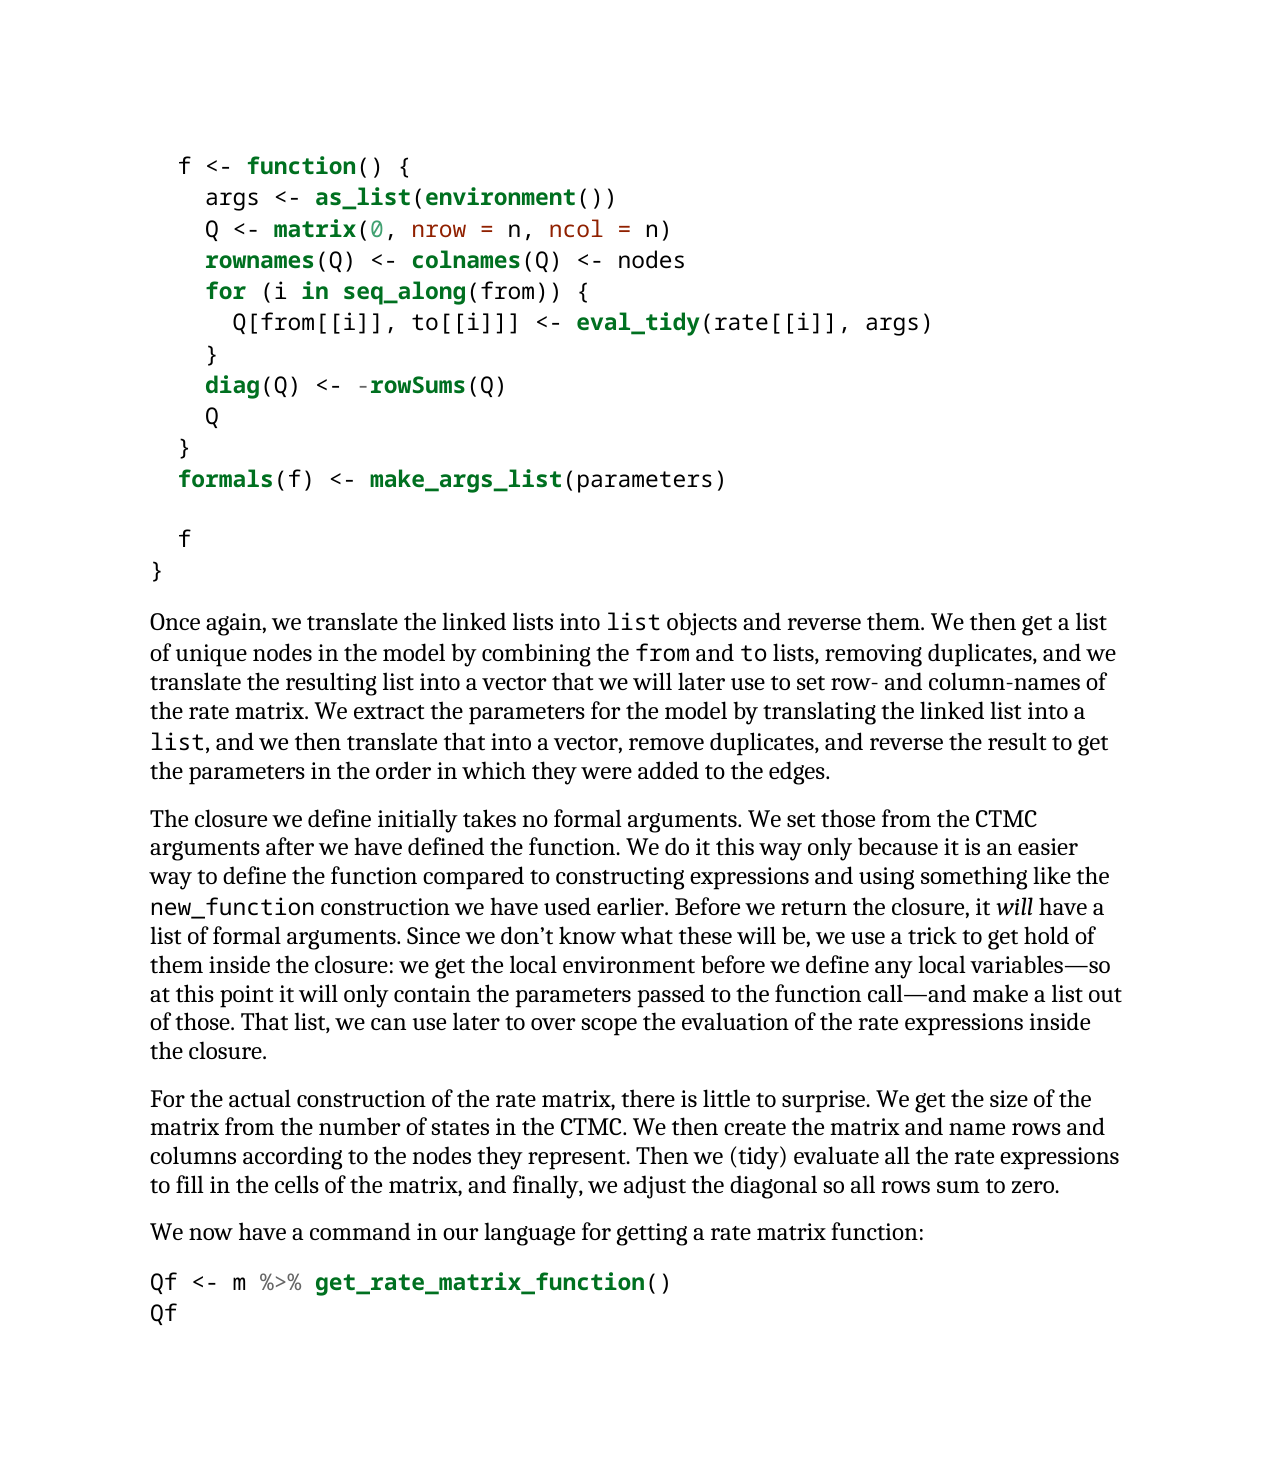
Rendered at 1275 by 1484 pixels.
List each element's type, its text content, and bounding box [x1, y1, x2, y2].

text We now have a command in our language for getting a rate matrix function: [150, 1218, 1125, 1247]
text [150, 150, 1125, 585]
text Once again, we translate the linked lists into list objects and reverse them. We then get a list of unique nodes in the model by combining the from and to lists, removing duplicates, and we translate the resulting list into a vector that we will later use to set row- and column-names of the rate matrix. We extract the parameters for the model by translating the linked list into a list, and we then translate that into a vector, remove duplicates, and reverse the result to get the parameters in the order in which they were added to the edges. [150, 606, 1125, 786]
text The closure we define initially takes no formal arguments. We set those from the CTMC arguments after we have defined the function. We do it this way only because it is an easier way to define the function compared to constructing expressions and using something like the new_function construction we have used earlier. Before we return the closure, it will have a list of formal arguments. Since we don’t know what these will be, we use a trick to get hold of them inside the closure: we get the local environment before we define any local variables—so at this point it will only contain the parameters passed to the function call—and make a list out of those. That list, we can use later to over scope the evaluation of the rate expressions inside the closure. [150, 804, 1125, 1066]
text For the actual construction of the rate matrix, there is little to surprise. We get the size of the matrix from the number of states in the CTMC. We then create the matrix and name rows and columns according to the nodes they represent. Then we (tidy) evaluate all the rate expressions to fill in the cells of the matrix, and finally, we adjust the diagonal so all rows sum to zero. [150, 1084, 1125, 1199]
text Qf <- m %>% get_rate_matrix_function() Qf [150, 1266, 1125, 1328]
